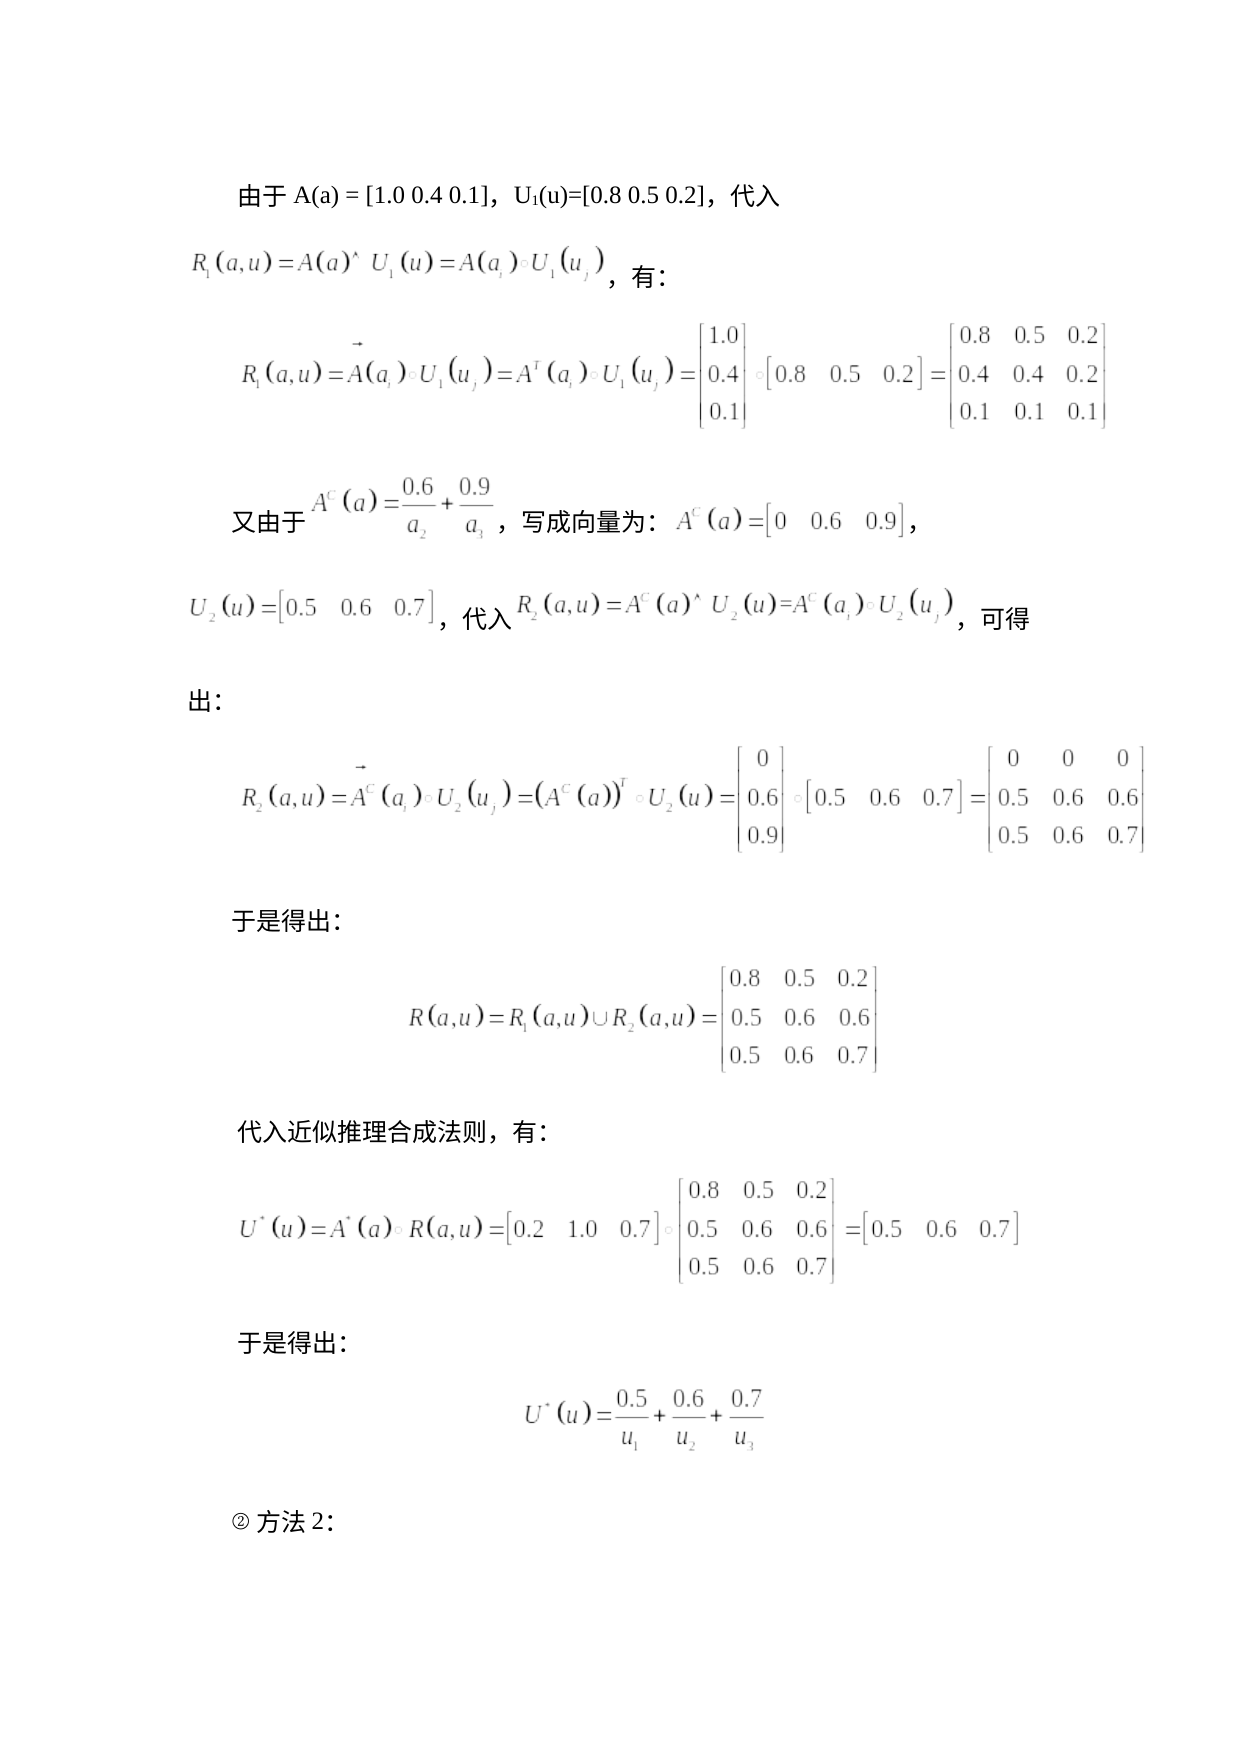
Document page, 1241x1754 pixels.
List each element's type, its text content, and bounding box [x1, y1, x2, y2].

text 于是得出： [187, 741, 1053, 952]
text 由于 A(a) = [1.0 0.4 0.1]，U1(u)=[0.8 0.5 0.2]，代入，有： [187, 162, 1053, 308]
text ② 方法2： [187, 1488, 1053, 1553]
text 又由于，写成向量为：，，代入，可得出： [187, 317, 1053, 732]
text 代入近似推理合成法则，有： [187, 1098, 1053, 1163]
text 于是得出： [187, 1309, 1053, 1374]
